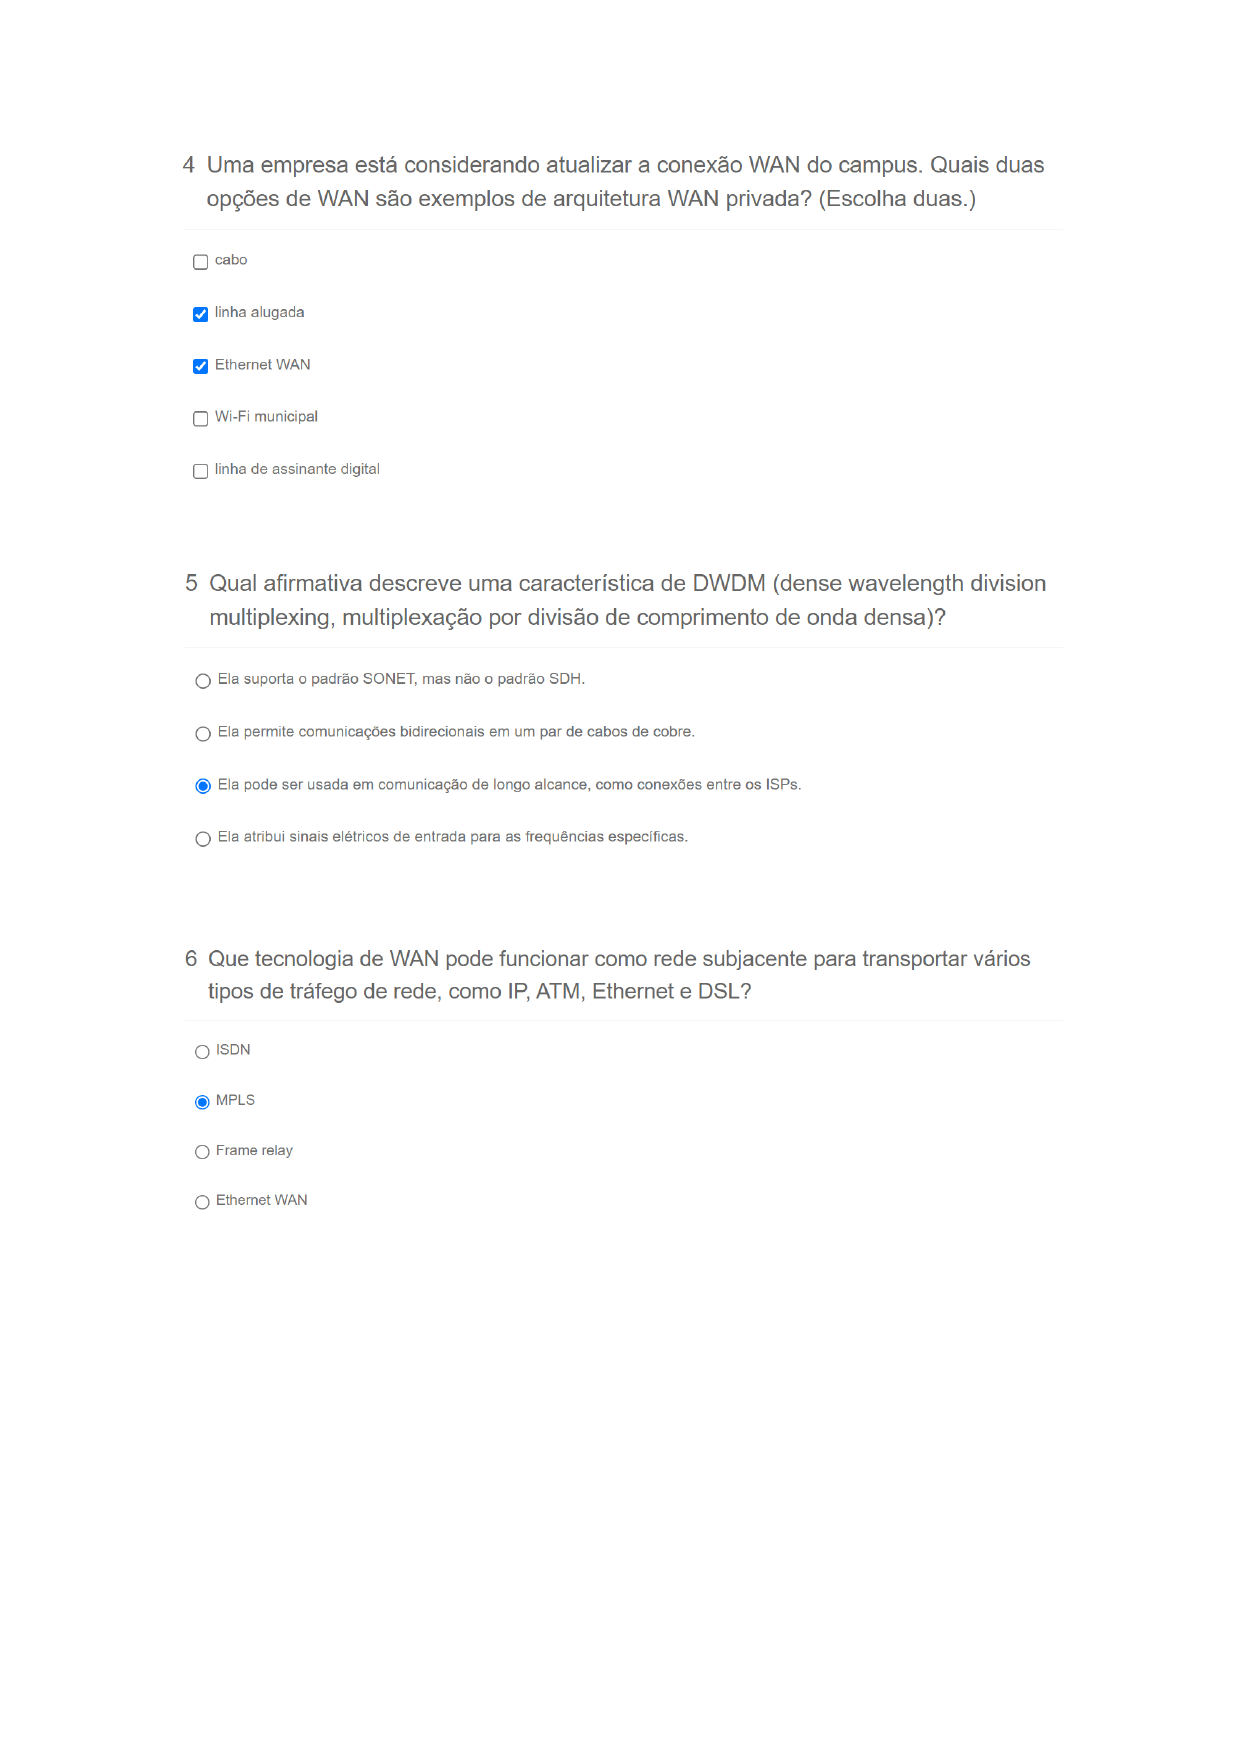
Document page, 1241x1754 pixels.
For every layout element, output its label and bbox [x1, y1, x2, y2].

picture [177, 941, 1063, 1232]
picture [177, 147, 1063, 493]
picture [177, 558, 1063, 876]
